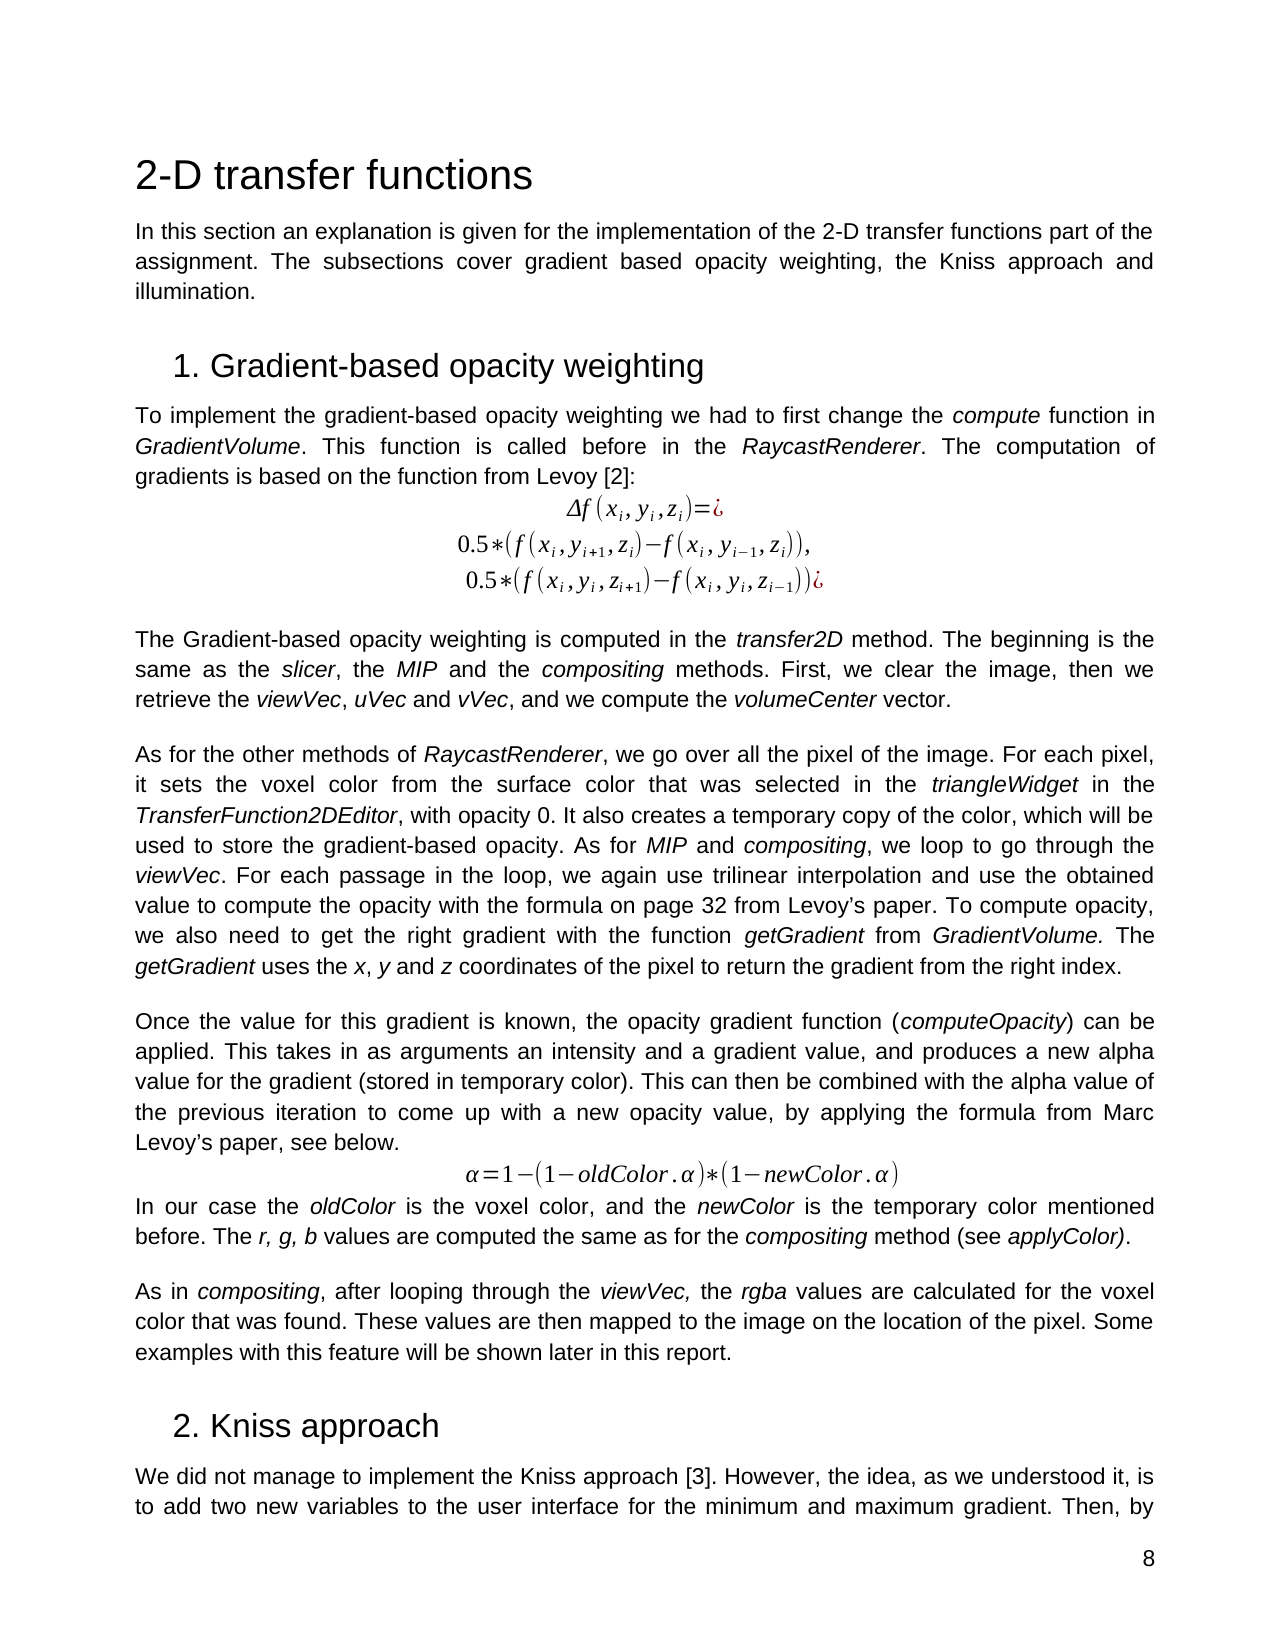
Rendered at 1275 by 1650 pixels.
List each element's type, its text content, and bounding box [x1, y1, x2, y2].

text As for the other methods of RaycastRenderer, we go over all the pixel of the image. For each pixel, it sets the voxel color from the surface color that was selected in the triangleWidget in the TransferFunction2DEditor, with opacity 0. It also creates a temporary copy of the color, which will be used to store the gradient-based opacity. As for MIP and compositing, we loop to go through the viewVec. For each passage in the loop, we again use trilinear interpolation and use the obtained value to compute the opacity with the formula on page 32 from Levoy’s paper. To compute opacity, we also need to get the right gradient with the function getGradient from GradientVolume. The getGradient uses the x, y and z coordinates of the pixel to return the gradient from the right index. [135, 741, 1155, 979]
text To implement the gradient-based opacity weighting we had to first change the compute function in GradientVolume. This function is called before in the RaycastRenderer. The computation of gradients is based on the function from Levoy [2]: [135, 402, 1155, 489]
subtitle 2-D transfer functions [135, 150, 1155, 198]
subtitle Gradient-based opacity weighting [172, 346, 1155, 384]
text In this section an explanation is given for the implementation of the 2-D transfer functions part of the assignment. The subsections cover gradient based opacity weighting, the Kniss approach and illumination. [135, 218, 1155, 304]
text As in compositing, after looping through the viewVec, the rgba values are calculated for the voxel color that was found. These values are then mapped to the image on the location of the pixel. Some examples with this feature will be shown later in this report. [135, 1278, 1155, 1365]
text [135, 1463, 1155, 1519]
text The Gradient-based opacity weighting is computed in the transfer2D method. The beginning is the same as the slicer, the MIP and the compositing methods. First, we clear the image, then we retrieve the viewVec, uVec and vVec, and we compute the volumeCenter vector. [135, 626, 1155, 712]
subtitle Kniss approach [172, 1406, 1155, 1445]
text Once the value for this gradient is known, the opacity gradient function (computeOpacity) can be applied. This takes in as arguments an intensity and a gradient value, and produces a new alpha value for the gradient (stored in temporary color). This can then be combined with the alpha value of the previous iteration to come up with a new opacity value, by applying the formula from Marc Levoy’s paper, see below. [135, 1008, 1155, 1155]
text In our case the oldColor is the voxel color, and the newColor is the temporary color mentioned before. The r, g, b values are computed the same as for the compositing method (see applyColor). [135, 1193, 1155, 1249]
